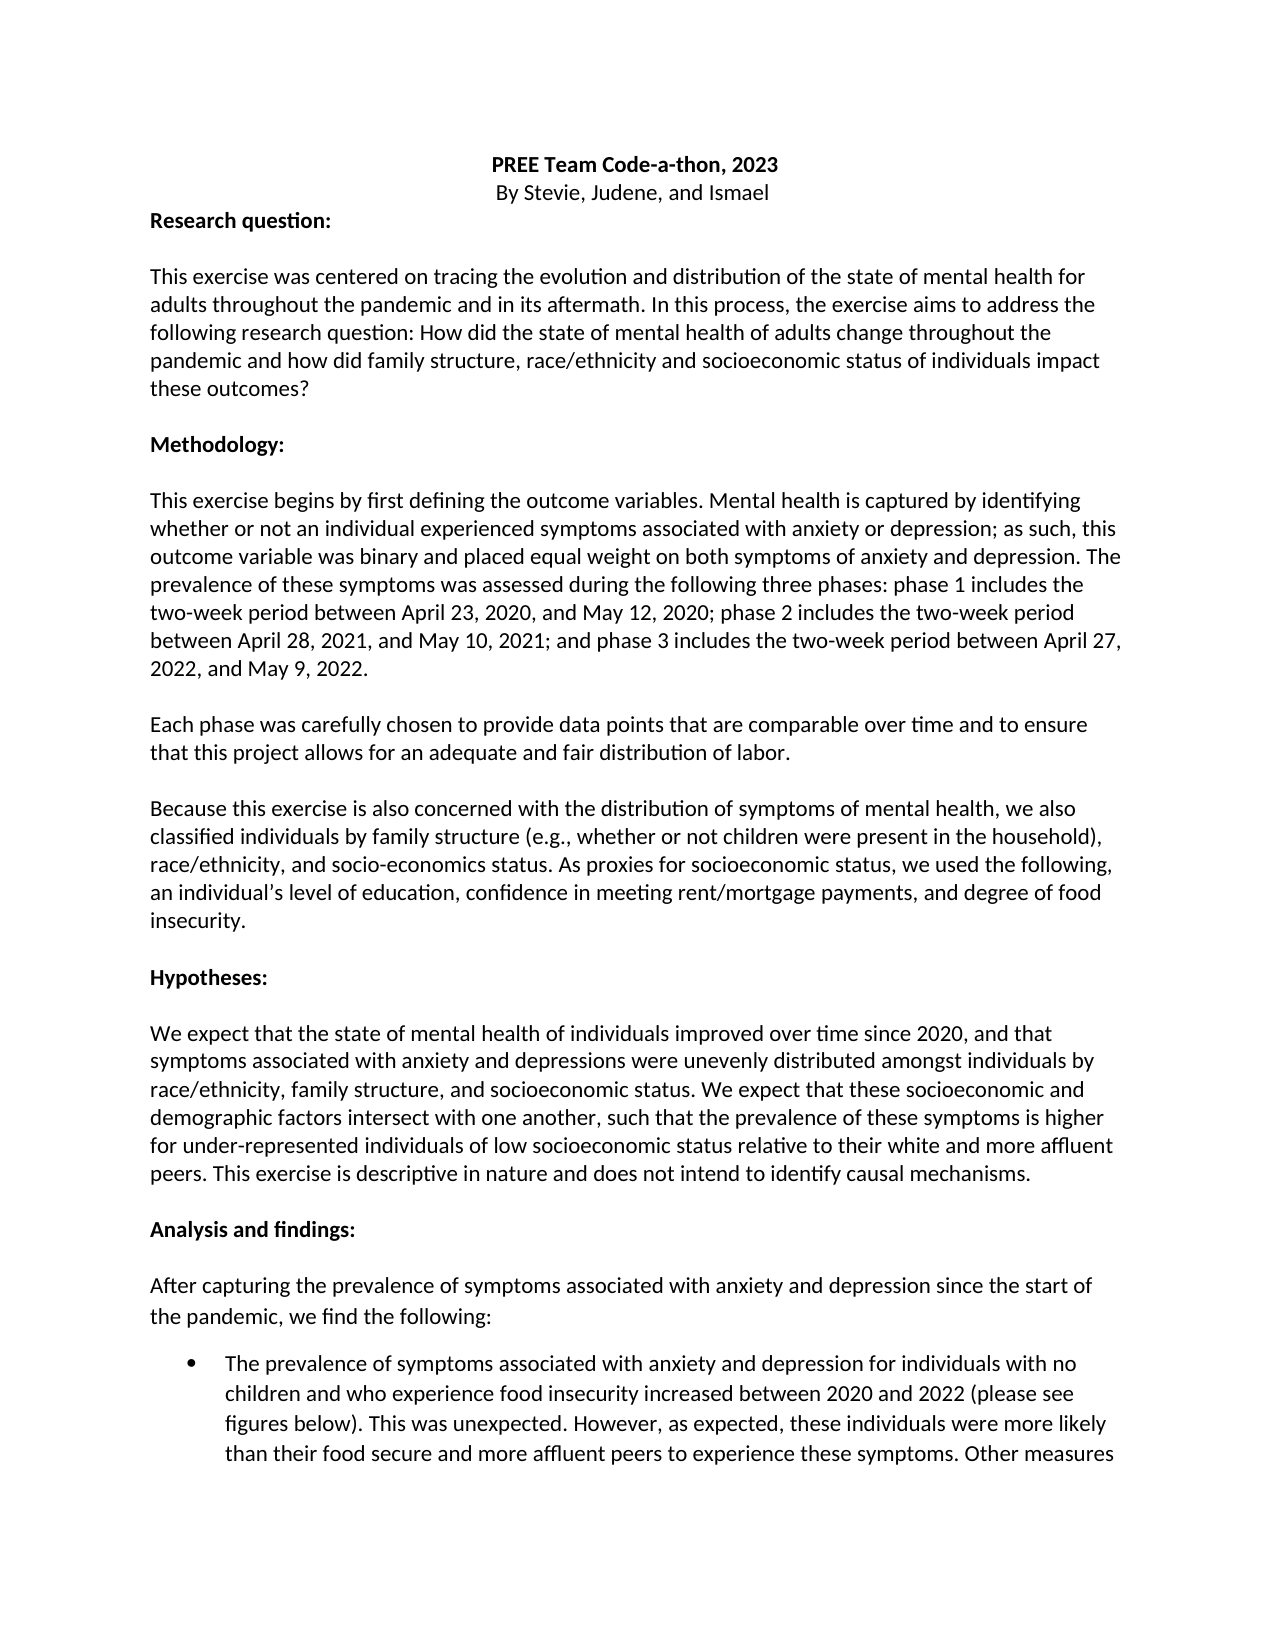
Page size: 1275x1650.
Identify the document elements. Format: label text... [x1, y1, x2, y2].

text This exercise begins by first defining the outcome variables. Mental health is captured by identifying whether or not an individual experienced symptoms associated with anxiety or depression; as such, this outcome variable was binary and placed equal weight on both symptoms of anxiety and depression. The prevalence of these symptoms was assessed during the following three phases: phase 1 includes the two-week period between April 23, 2020, and May 12, 2020; phase 2 includes the two-week period between April 28, 2021, and May 10, 2021; and phase 3 includes the two-week period between April 27, 2022, and May 9, 2022. [150, 486, 1125, 682]
text PREE Team Code-a-thon, 2023 [150, 150, 1125, 178]
text Analysis and findings: [150, 1215, 1125, 1243]
text By Stevie, Judene, and Ismael [150, 178, 1125, 206]
text Because this exercise is also concerned with the distribution of symptoms of mental health, we also classified individuals by family structure (e.g., whether or not children were present in the household), race/ethnicity, and socio-economics status. As proxies for socioeconomic status, we used the following, an individual’s level of education, confidence in meeting rent/mortgage payments, and degree of food insecurity. [150, 794, 1125, 934]
text Hypotheses: [150, 963, 1125, 991]
text Each phase was carefully chosen to provide data points that are comparable over time and to ensure that this project allows for an adequate and fair distribution of labor. [150, 710, 1125, 766]
text We expect that the state of mental health of individuals improved over time since 2020, and that symptoms associated with anxiety and depressions were unevenly distributed amongst individuals by race/ethnicity, family structure, and socioeconomic status. We expect that these socioeconomic and demographic factors intersect with one another, such that the prevalence of these symptoms is higher for under-represented individuals of low socioeconomic status relative to their white and more affluent peers. This exercise is descriptive in nature and does not intend to identify causal mechanisms. [150, 1019, 1125, 1187]
text After capturing the prevalence of symptoms associated with anxiety and depression since the start of the pandemic, we find the following: [150, 1272, 1125, 1330]
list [187, 1349, 1125, 1467]
text Methodology: [150, 430, 1125, 458]
text This exercise was centered on tracing the evolution and distribution of the state of mental health for adults throughout the pandemic and in its aftermath. In this process, the exercise aims to address the following research question: How did the state of mental health of adults change throughout the pandemic and how did family structure, race/ethnicity and socioeconomic status of individuals impact these outcomes? [150, 262, 1125, 402]
text Research question: [150, 206, 1125, 234]
